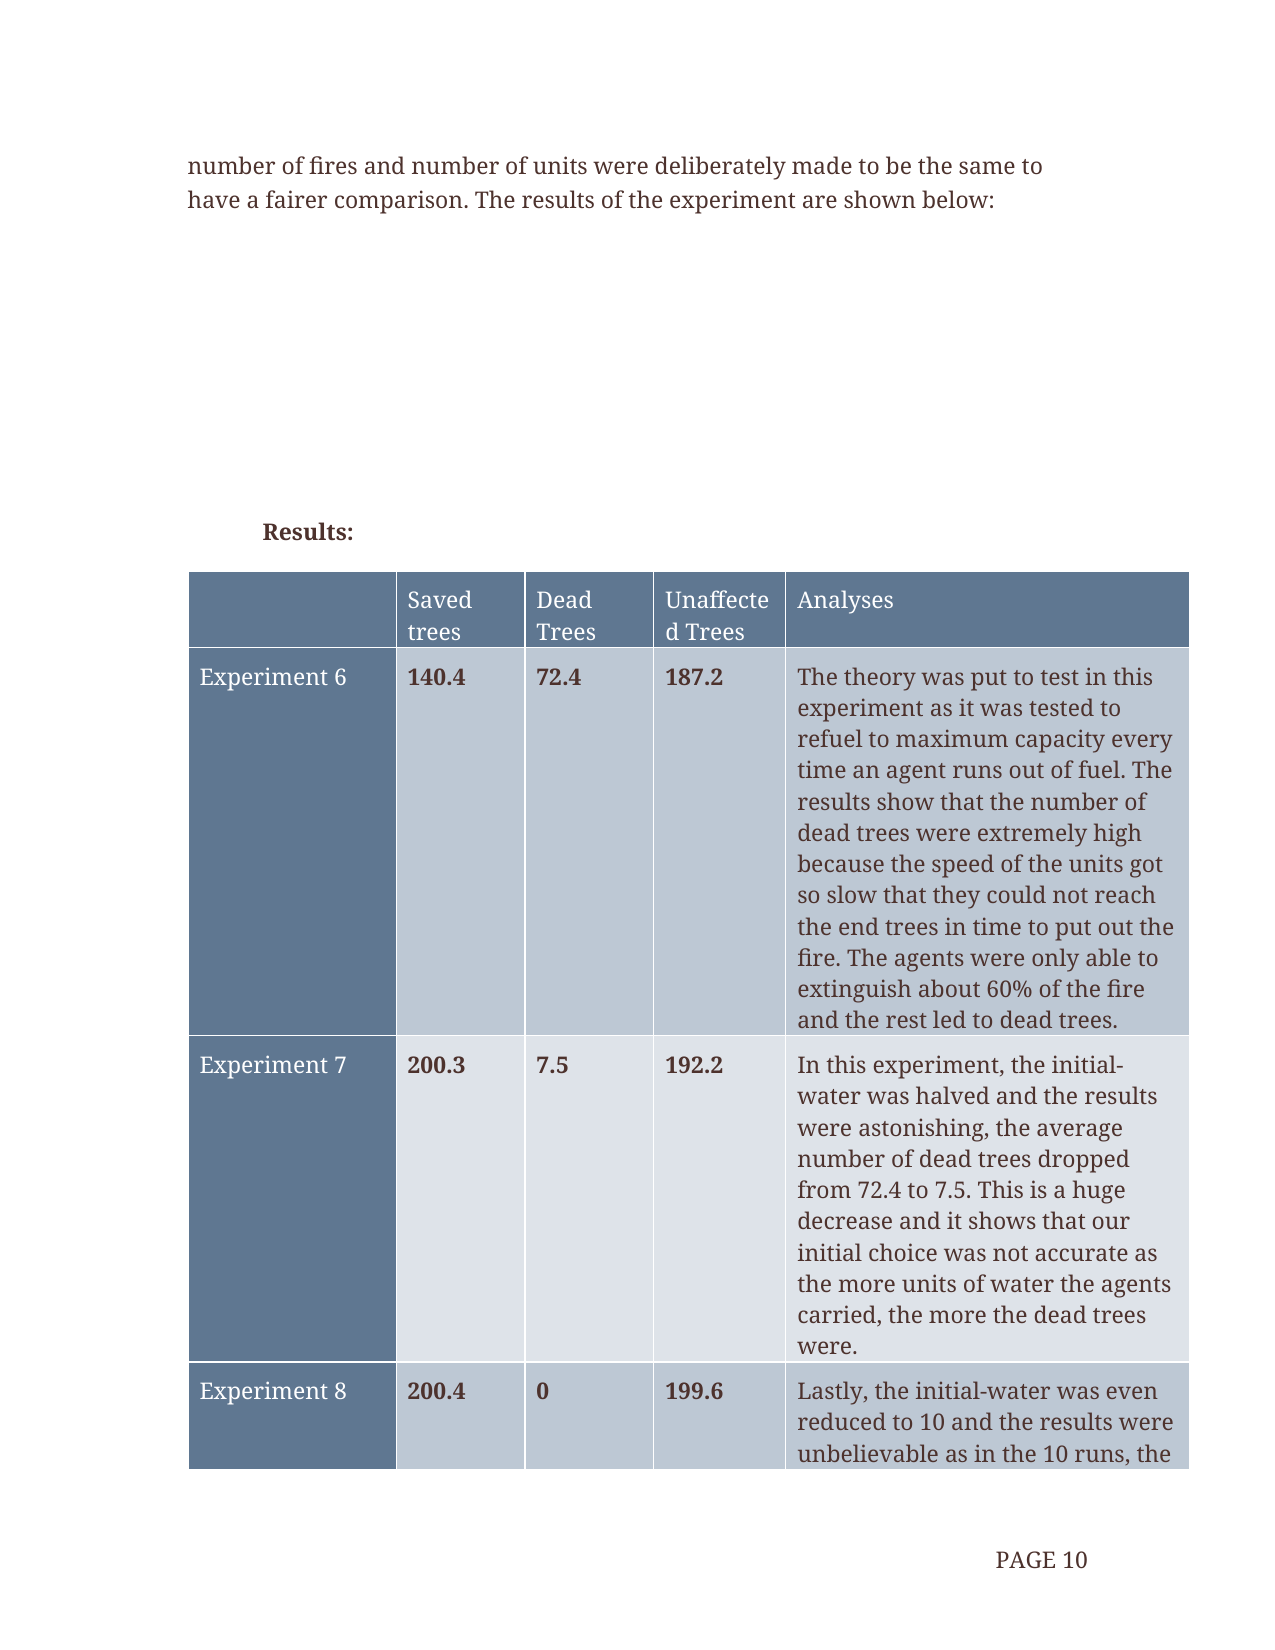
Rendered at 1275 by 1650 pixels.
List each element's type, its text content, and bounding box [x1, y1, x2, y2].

table_cell 140.4 [397, 648, 524, 1035]
table_header Dead Trees [526, 572, 653, 647]
table_cell In this experiment, the initial-water was halved and the results were astonishing, the average number of dead trees dropped from 72.4 to 7.5. This is a huge decrease and it shows that our initial choice was not accurate as the more units of water the agents carried, the more the dead trees were. [786, 1036, 1189, 1361]
table_header Saved trees [397, 572, 524, 647]
table_cell 199.6 [654, 1363, 785, 1469]
table_cell 7.5 [526, 1036, 653, 1361]
table_cell 187.2 [654, 648, 785, 1035]
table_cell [786, 1363, 1189, 1469]
table_cell 200.4 [397, 1363, 524, 1469]
table_cell 0 [526, 1363, 653, 1469]
text Results: [187, 516, 1087, 547]
table_cell Experiment 6 [189, 648, 396, 1035]
table_cell 72.4 [526, 648, 653, 1035]
table_header Unaffected Trees [654, 572, 785, 647]
table_header Analyses [786, 572, 1189, 647]
table_cell 192.2 [654, 1036, 785, 1361]
table_cell Experiment 8 [189, 1363, 396, 1469]
table_header [189, 572, 396, 647]
table_cell 200.3 [397, 1036, 524, 1361]
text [187, 150, 1087, 216]
table_cell The theory was put to test in this experiment as it was tested to refuel to maximum capacity every time an agent runs out of fuel. The results show that the number of dead trees were extremely high because the speed of the units got so slow that they could not reach the end trees in time to put out the fire. The agents were only able to extinguish about 60% of the fire and the rest led to dead trees. [786, 648, 1189, 1035]
table_cell Experiment 7 [189, 1036, 396, 1361]
